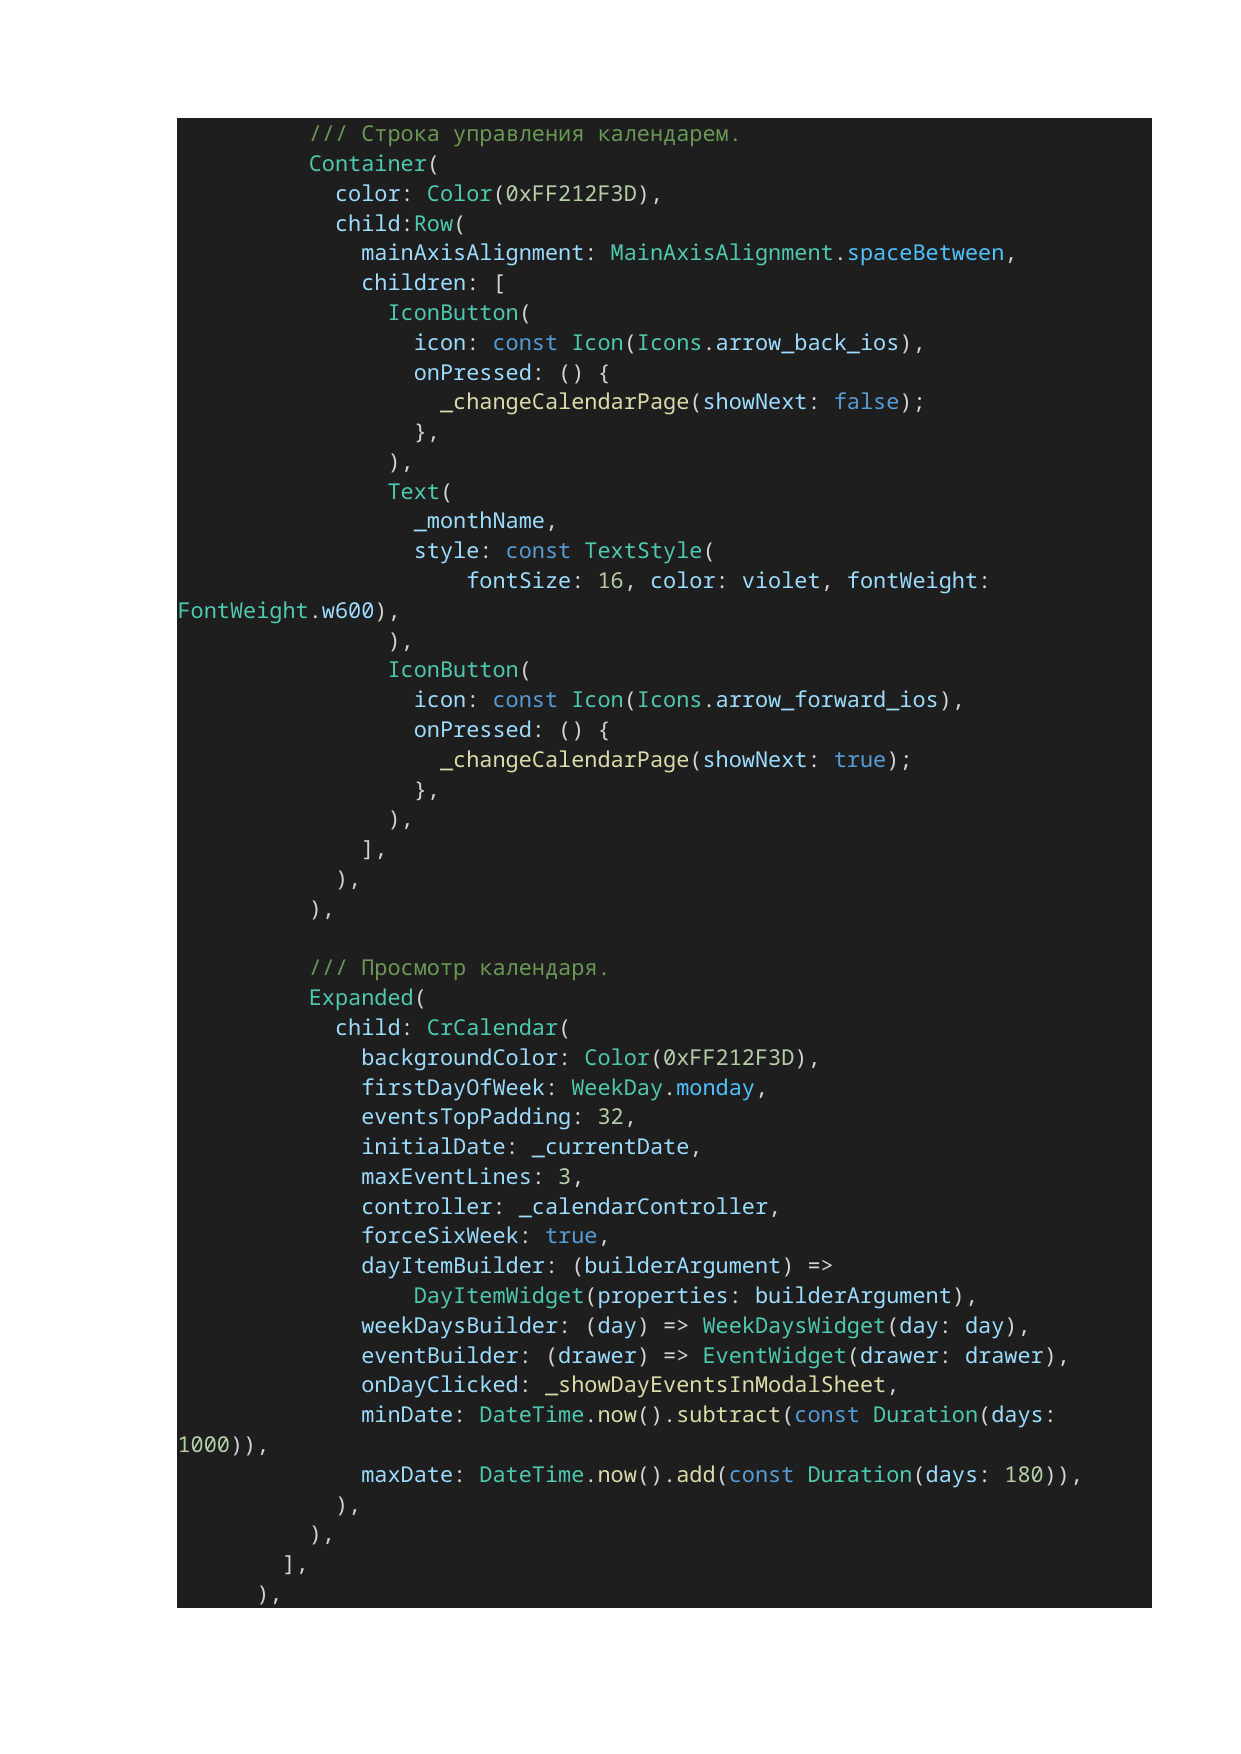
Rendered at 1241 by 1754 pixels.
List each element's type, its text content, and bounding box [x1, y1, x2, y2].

text Container( [177, 148, 1152, 178]
text /// Просмотр календаря. [177, 952, 1152, 982]
text icon: const Icon(Icons.arrow_forward_ios), [177, 684, 1152, 714]
text child:Row( [177, 207, 1152, 237]
text eventsTopPadding: 32, [177, 1101, 1152, 1131]
text ], [177, 833, 1152, 863]
text }, [177, 773, 1152, 803]
text fontSize: 16, color: violet, fontWeight: FontWeight.w600), [177, 565, 1152, 624]
text ), [177, 446, 1152, 476]
text ), [177, 1488, 1152, 1518]
text Text( [177, 476, 1152, 505]
text child: CrCalendar( [177, 1012, 1152, 1042]
text _monthName, [177, 505, 1152, 535]
text style: const TextStyle( [177, 535, 1152, 565]
text dayItemBuilder: (builderArgument) => [177, 1250, 1152, 1280]
text forceSixWeek: true, [177, 1220, 1152, 1250]
text DayItemWidget(properties: builderArgument), [177, 1280, 1152, 1310]
text children: [ [177, 267, 1152, 297]
text IconButton( [177, 297, 1152, 327]
text onDayClicked: _showDayEventsInModalSheet, [177, 1369, 1152, 1399]
text ), [177, 1578, 1152, 1608]
text _changeCalendarPage(showNext: false); [177, 386, 1152, 416]
text initialDate: _currentDate, [177, 1131, 1152, 1161]
text controller: _calendarController, [177, 1191, 1152, 1220]
text weekDaysBuilder: (day) => WeekDaysWidget(day: day), [177, 1310, 1152, 1339]
text onPressed: () { [177, 714, 1152, 744]
text icon: const Icon(Icons.arrow_back_ios), [177, 327, 1152, 356]
text ], [177, 1548, 1152, 1578]
text firstDayOfWeek: WeekDay.monday, [177, 1071, 1152, 1101]
text maxEventLines: 3, [177, 1161, 1152, 1191]
text /// Строка управления календарем. [177, 118, 1152, 148]
text mainAxisAlignment: MainAxisAlignment.spaceBetween, [177, 237, 1152, 267]
text IconButton( [177, 654, 1152, 684]
text minDate: DateTime.now().subtract(const Duration(days: 1000)), [177, 1399, 1152, 1459]
text color: Color(0xFF212F3D), [177, 178, 1152, 207]
text ), [177, 624, 1152, 654]
text ), [177, 893, 1152, 922]
text ), [177, 863, 1152, 893]
text ), [177, 1518, 1152, 1548]
text _changeCalendarPage(showNext: true); [177, 744, 1152, 773]
text }, [177, 416, 1152, 446]
text ), [177, 803, 1152, 833]
text eventBuilder: (drawer) => EventWidget(drawer: drawer), [177, 1339, 1152, 1369]
text Expanded( [177, 982, 1152, 1012]
text onPressed: () { [177, 356, 1152, 386]
text backgroundColor: Color(0xFF212F3D), [177, 1042, 1152, 1071]
text maxDate: DateTime.now().add(const Duration(days: 180)), [177, 1459, 1152, 1488]
